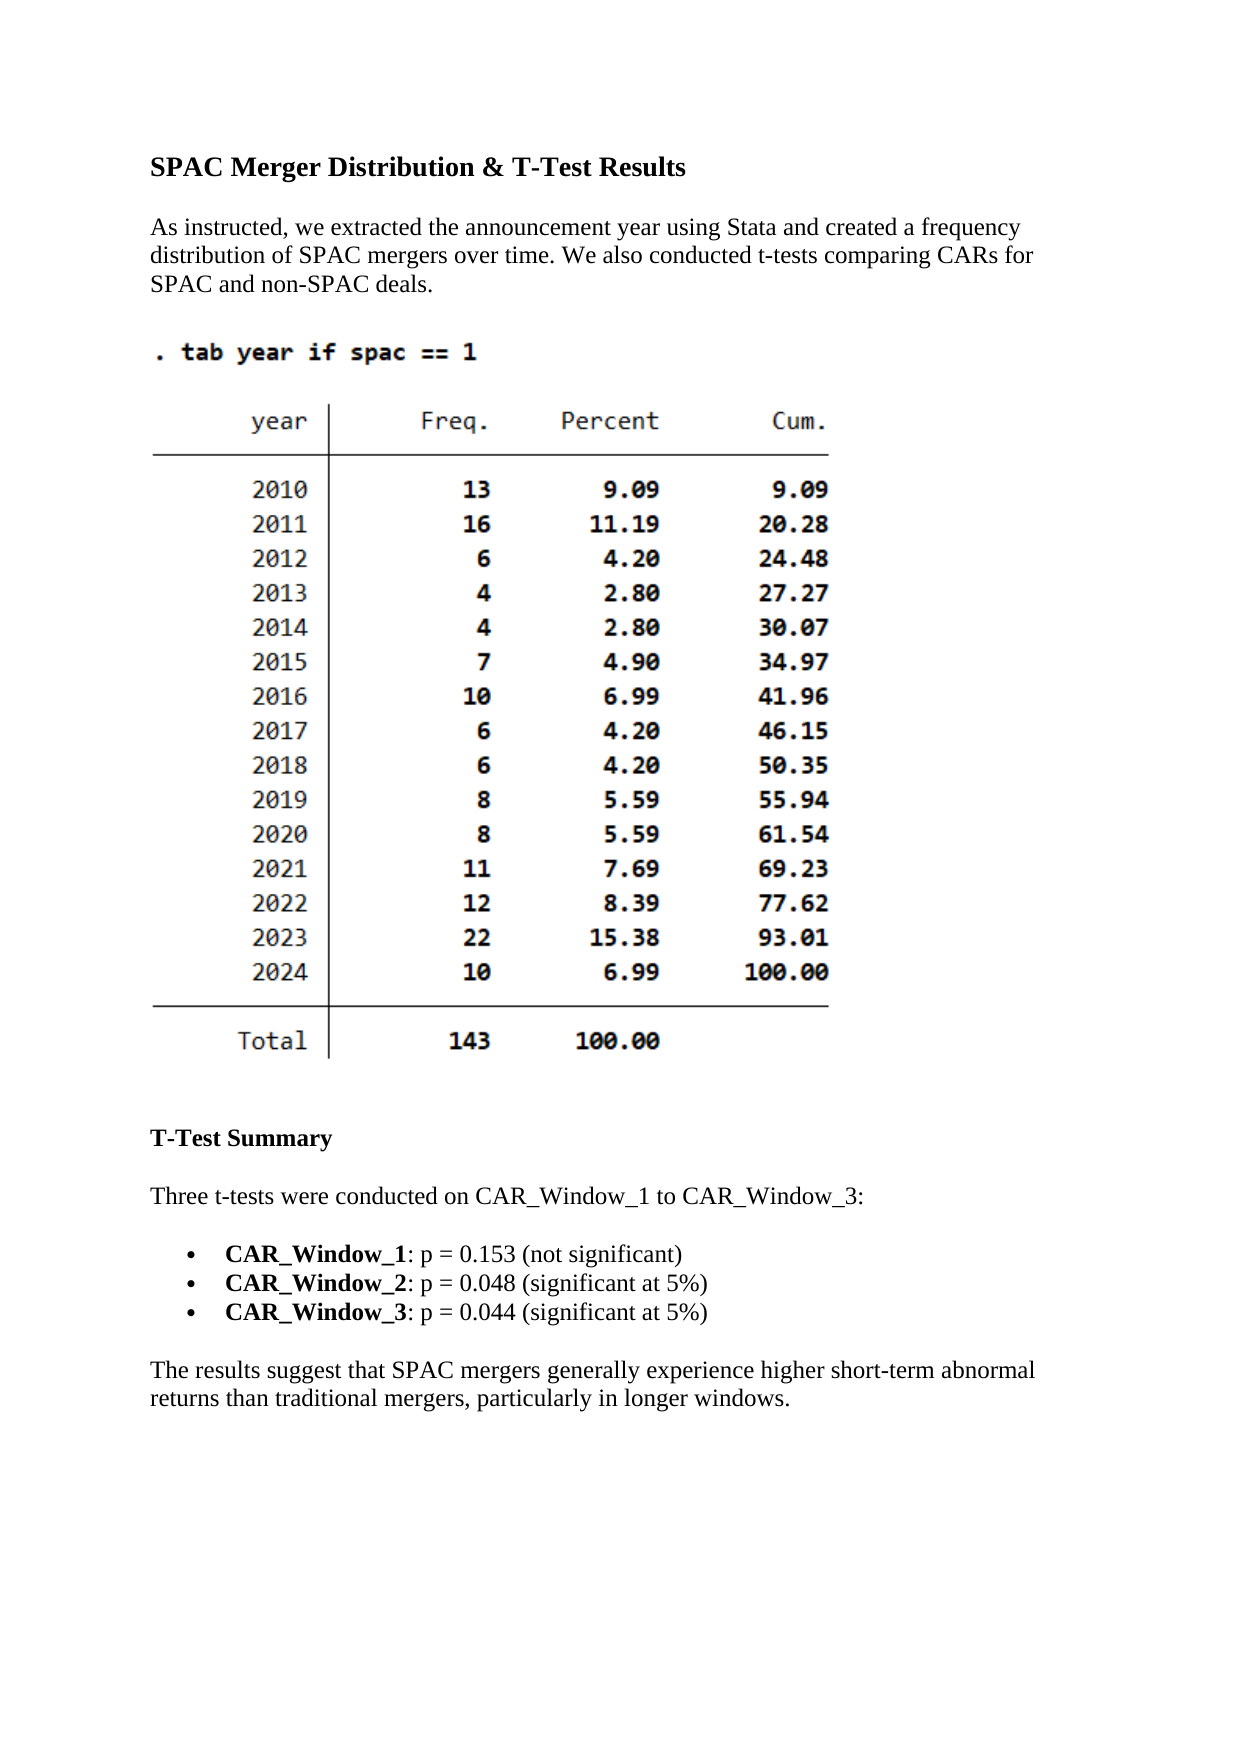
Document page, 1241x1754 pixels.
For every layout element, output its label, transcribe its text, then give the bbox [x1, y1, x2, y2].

picture [150, 327, 879, 1095]
list CAR_Window_1: p = 0.153 (not significant) [187, 1239, 1090, 1268]
text Three t-tests were conducted on CAR_Window_1 to CAR_Window_3: [150, 1181, 1090, 1210]
list CAR_Window_3: p = 0.044 (significant at 5%) [187, 1297, 1090, 1326]
text SPAC Merger Distribution & T-Test Results [150, 150, 1090, 182]
text The results suggest that SPAC mergers generally experience higher short-term abnormal returns than traditional mergers, particularly in longer windows. [150, 1355, 1090, 1412]
list CAR_Window_2: p = 0.048 (significant at 5%) [187, 1268, 1090, 1297]
text T-Test Summary [150, 1123, 1090, 1152]
text As instructed, we extracted the announcement year using Stata and created a frequency distribution of SPAC mergers over time. We also conducted t-tests comparing CARs for SPAC and non-SPAC deals. [150, 212, 1090, 298]
